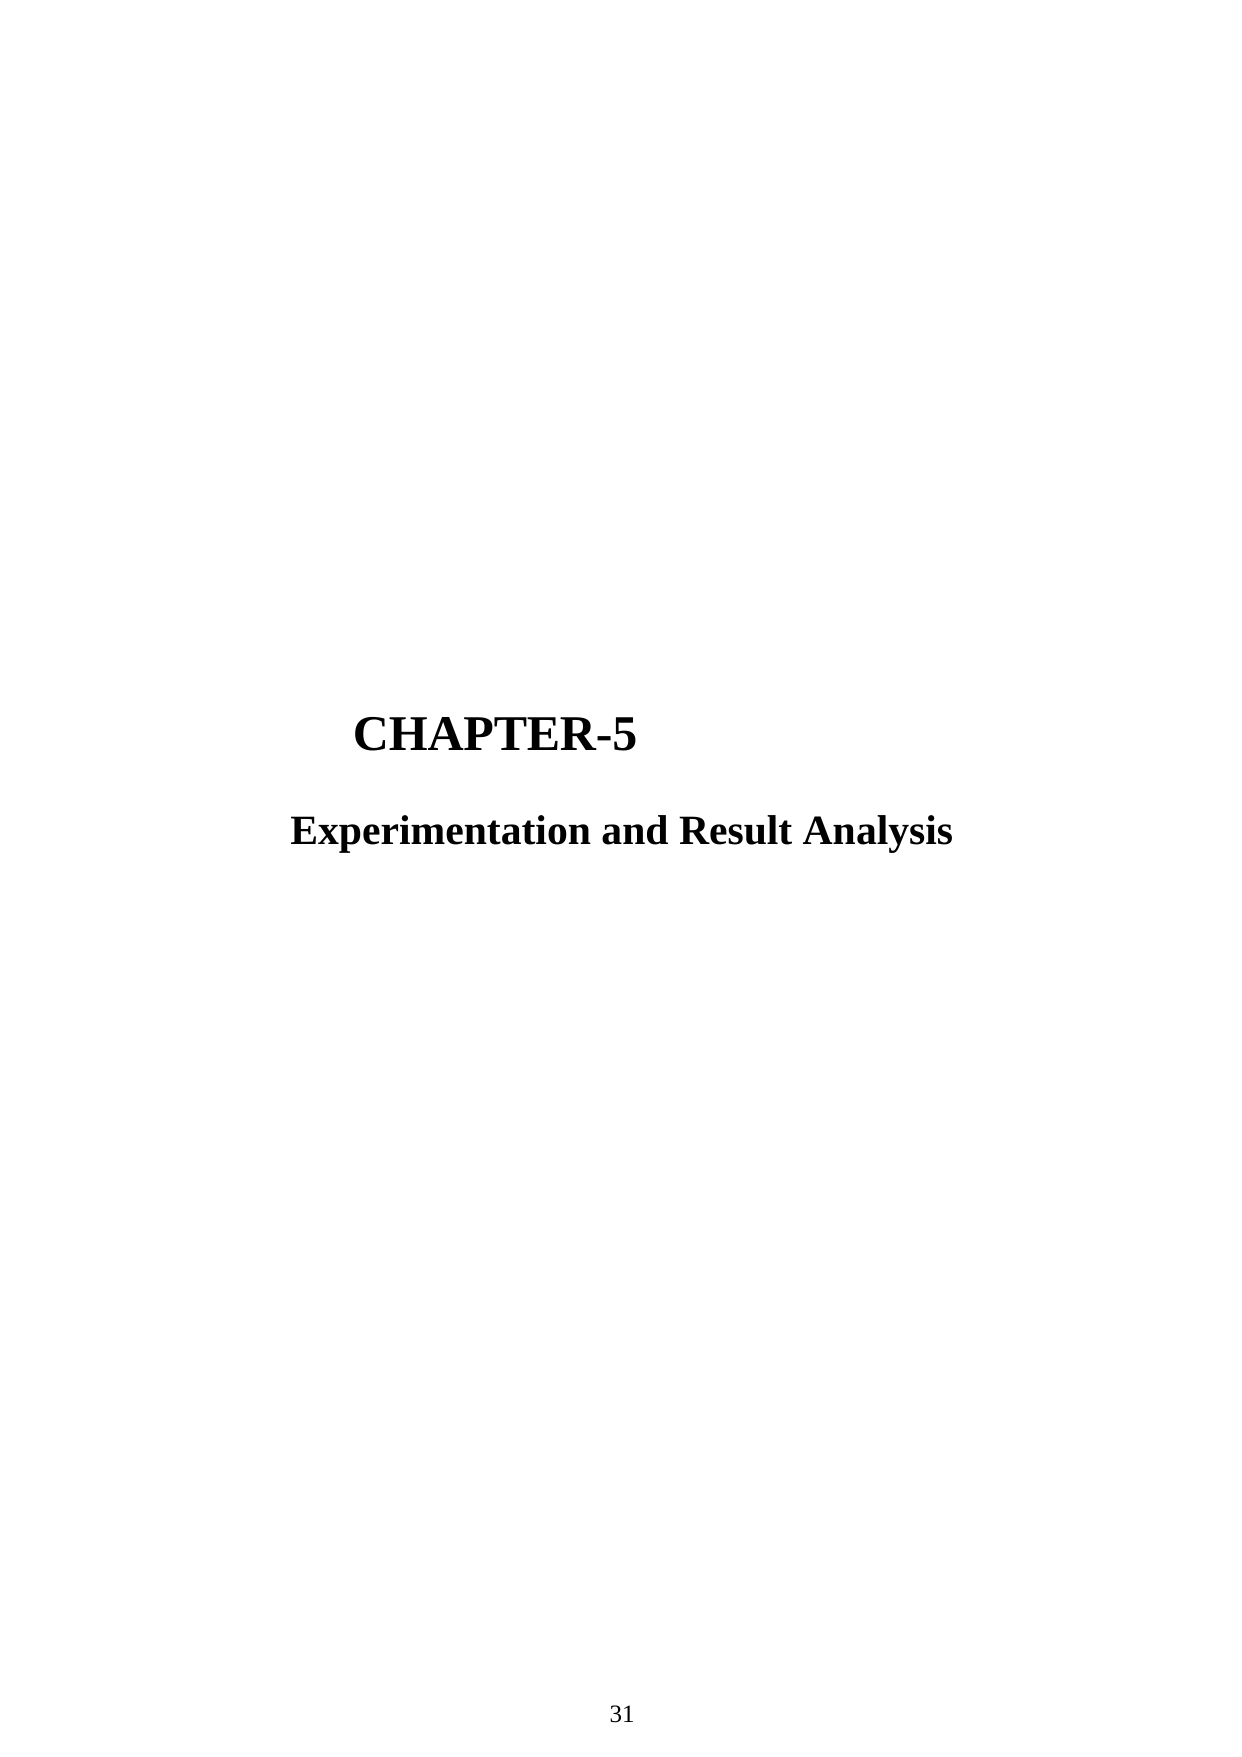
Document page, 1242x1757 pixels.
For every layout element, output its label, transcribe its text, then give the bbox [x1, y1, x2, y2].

text CHAPTER-5 [340, 703, 1110, 761]
text Experimentation and Result Analysis [133, 806, 1110, 853]
